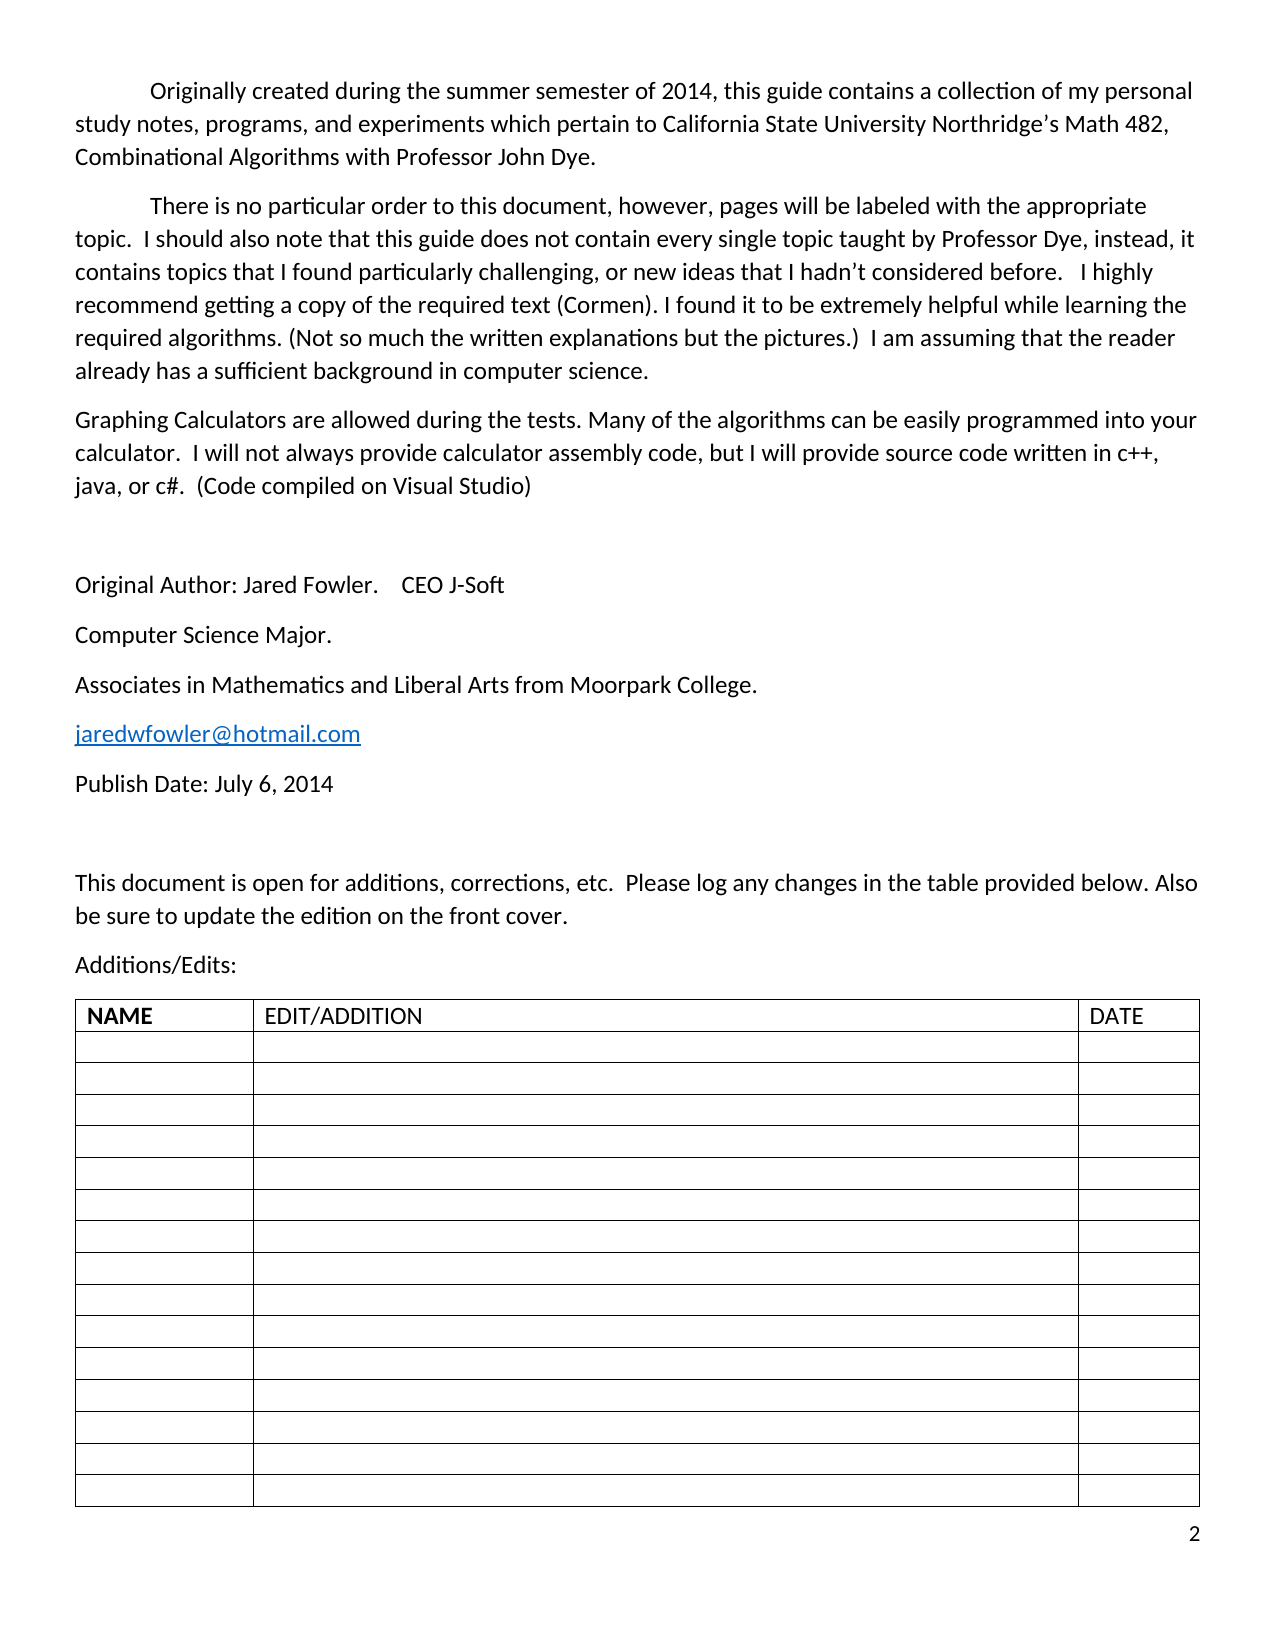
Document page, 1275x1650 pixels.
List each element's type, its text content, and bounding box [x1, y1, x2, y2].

table_cell [76, 1126, 253, 1157]
table_cell [76, 1285, 253, 1315]
table_cell [76, 1063, 253, 1094]
table_cell [1079, 1285, 1199, 1315]
table_cell [254, 1253, 1078, 1284]
text Originally created during the summer semester of 2014, this guide contains a collection of my personal study notes, programs, and experiments which pertain to California State University Northridge’s Math 482, Combinational Algorithms with Professor John Dye. [75, 75, 1200, 171]
table_cell [1079, 1380, 1199, 1411]
text This document is open for additions, corrections, etc. Please log any changes in the table provided below. Also be sure to update the edition on the front cover. [75, 867, 1200, 931]
text There is no particular order to this document, however, pages will be labeled with the appropriate topic. I should also note that this guide does not contain every single topic taught by Professor Dye, instead, it contains topics that I found particularly challenging, or new ideas that I hadn’t considered before. I highly recommend getting a copy of the required text (Cormen). I found it to be extremely helpful while learning the required algorithms. (Not so much the written explanations but the pictures.) I am assuming that the reader already has a sufficient background in computer science. [75, 190, 1200, 386]
table_cell [76, 1412, 253, 1442]
table_cell [254, 1032, 1078, 1062]
table_cell [76, 1444, 253, 1474]
table_cell [254, 1444, 1078, 1474]
table_cell [76, 1348, 253, 1379]
text Graphing Calculators are allowed during the tests. Many of the algorithms can be easily programmed into your calculator. I will not always provide calculator assembly code, but I will provide source code written in c++, java, or c#. (Code compiled on Visual Studio) [75, 404, 1200, 501]
table_cell [1079, 1475, 1199, 1506]
table_header DATE [1079, 1000, 1199, 1031]
table_cell [254, 1221, 1078, 1252]
table_header EDIT/ADDITION [254, 1000, 1078, 1031]
table_cell [254, 1126, 1078, 1157]
table_cell [76, 1475, 253, 1506]
table_cell [1079, 1253, 1199, 1284]
table_cell [76, 1032, 253, 1062]
table_cell [254, 1348, 1078, 1379]
table_cell [254, 1158, 1078, 1188]
table_cell [254, 1475, 1078, 1506]
table_cell [76, 1253, 253, 1284]
table_cell [76, 1095, 253, 1125]
table_cell [254, 1063, 1078, 1094]
table_cell [1079, 1348, 1199, 1379]
text Original Author: Jared Fowler. CEO J-Soft [75, 569, 1200, 600]
table_cell [1079, 1063, 1199, 1094]
text jaredwfowler@hotmail.com [75, 718, 1200, 749]
text Publish Date: July 6, 2014 [75, 768, 1200, 798]
table_cell [254, 1095, 1078, 1125]
table_cell [1079, 1126, 1199, 1157]
table_cell [76, 1380, 253, 1411]
table_cell [1079, 1221, 1199, 1252]
table_cell [1079, 1412, 1199, 1442]
table_cell [76, 1221, 253, 1252]
table_cell [76, 1316, 253, 1347]
text Computer Science Major. [75, 619, 1200, 650]
table_cell [1079, 1190, 1199, 1220]
text Additions/Edits: [75, 949, 1200, 980]
table_cell [1079, 1032, 1199, 1062]
table_cell [1079, 1095, 1199, 1125]
table_header NAME [76, 1000, 253, 1031]
table_cell [254, 1412, 1078, 1442]
text Associates in Mathematics and Liberal Arts from Moorpark College. [75, 669, 1200, 699]
table_cell [254, 1316, 1078, 1347]
table_cell [254, 1380, 1078, 1411]
table_cell [1079, 1316, 1199, 1347]
table_cell [1079, 1444, 1199, 1474]
table_cell [76, 1158, 253, 1188]
table_cell [254, 1285, 1078, 1315]
table_cell [76, 1190, 253, 1220]
table_cell [254, 1190, 1078, 1220]
table_cell [1079, 1158, 1199, 1188]
